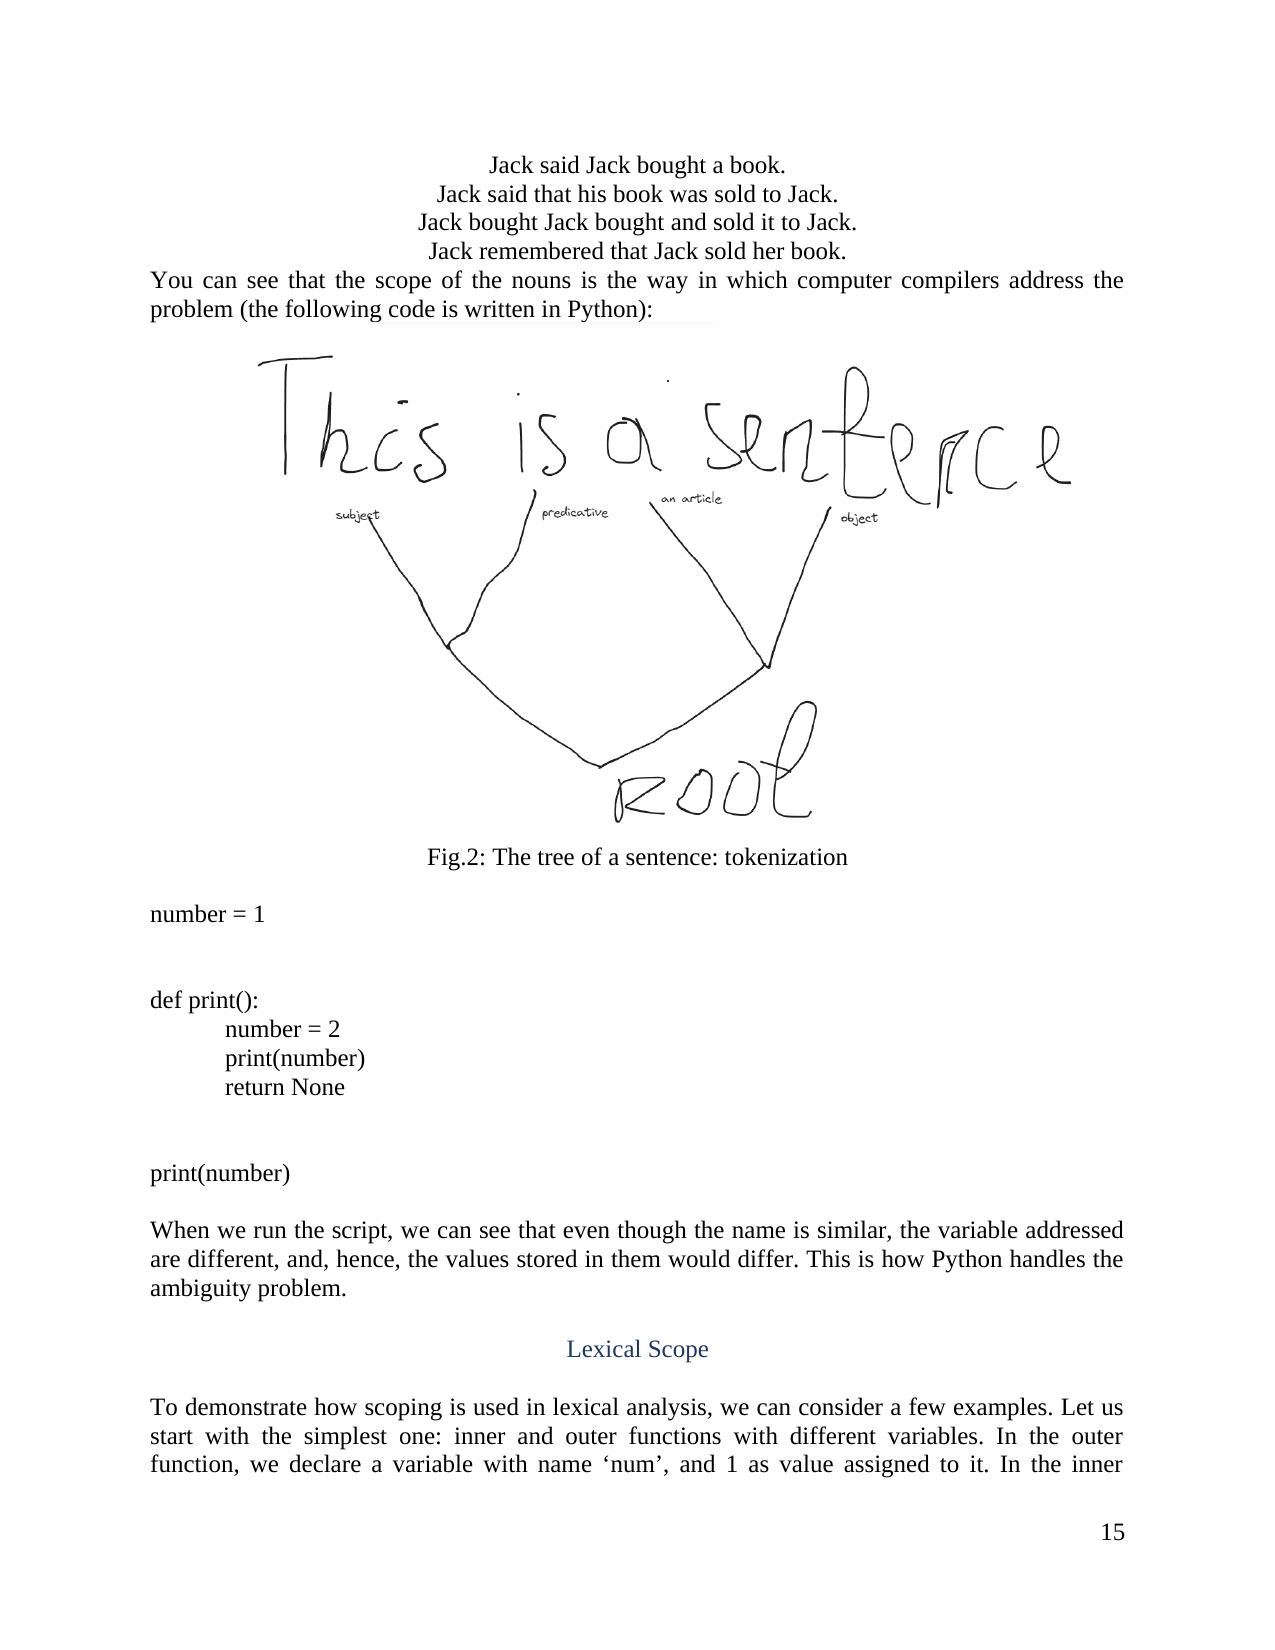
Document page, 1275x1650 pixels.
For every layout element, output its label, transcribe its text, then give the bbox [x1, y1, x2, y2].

picture [190, 322, 1085, 842]
text Jack said Jack bought a book. [150, 150, 1125, 179]
text Jack remembered that Jack sold her book. [150, 236, 1125, 265]
text print(number) [150, 1158, 1125, 1187]
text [150, 1392, 1125, 1478]
subtitle Lexical Scope [150, 1334, 1125, 1363]
text Fig.2: The tree of a sentence: tokenization [150, 842, 1125, 870]
text You can see that the scope of the nouns is the way in which computer compilers address the problem (the following code is written in Python): [150, 265, 1125, 322]
text def print(): [150, 985, 1125, 1014]
text Jack bought Jack bought and sold it to Jack. [150, 207, 1125, 236]
text number = 1 [150, 899, 1125, 928]
text return None [150, 1072, 1125, 1100]
text number = 2 [150, 1014, 1125, 1043]
text When we run the script, we can see that even though the name is similar, the variable addressed are different, and, hence, the values stored in them would differ. This is how Python handles the ambiguity problem. [150, 1215, 1125, 1302]
text print(number) [150, 1043, 1125, 1072]
text Jack said that his book was sold to Jack. [150, 179, 1125, 207]
